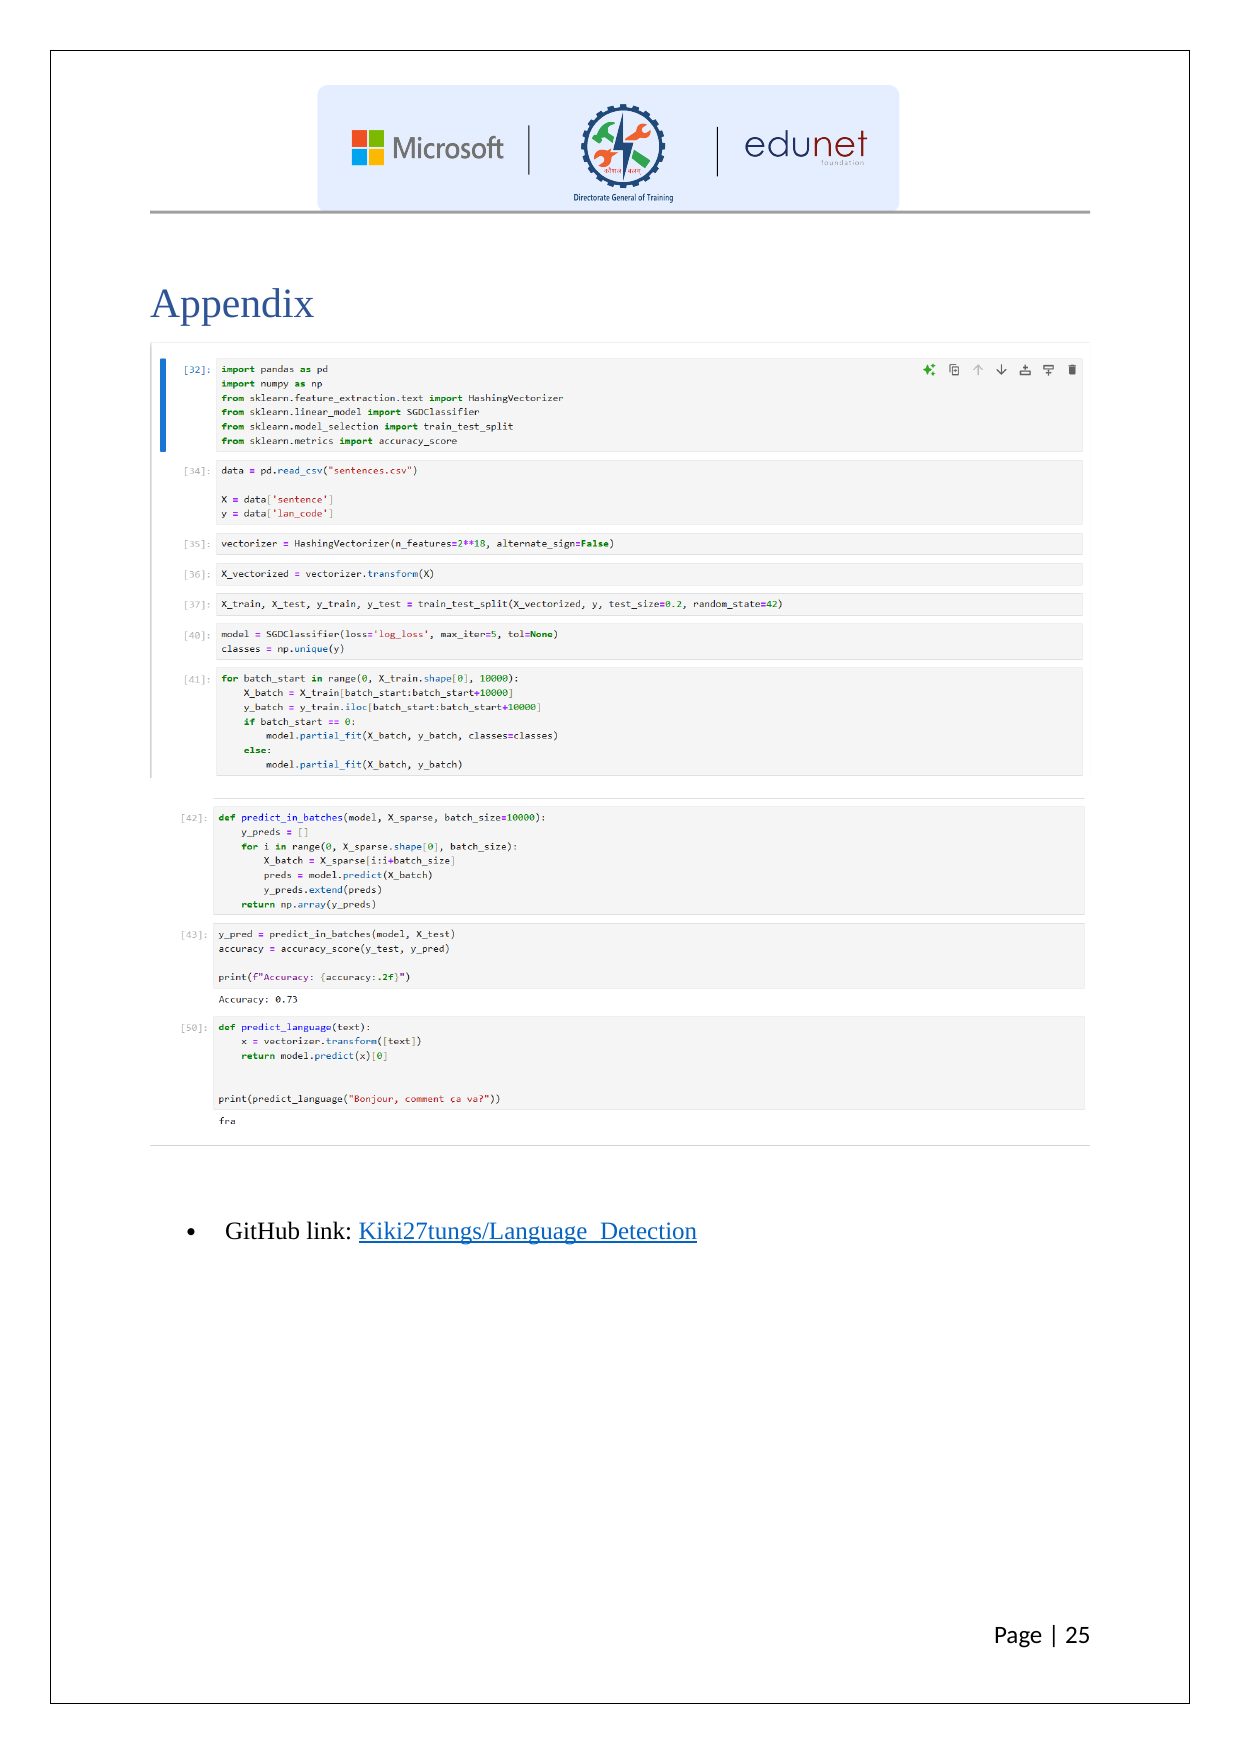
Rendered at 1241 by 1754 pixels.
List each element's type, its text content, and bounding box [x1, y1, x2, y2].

picture [150, 342, 1091, 778]
picture [740, 125, 873, 170]
picture [150, 798, 1091, 1146]
picture [574, 104, 673, 203]
list GitHub link: Kiki27tungs/Language_Detection [187, 1216, 1090, 1245]
picture [348, 126, 508, 169]
subtitle Appendix [150, 278, 1090, 326]
